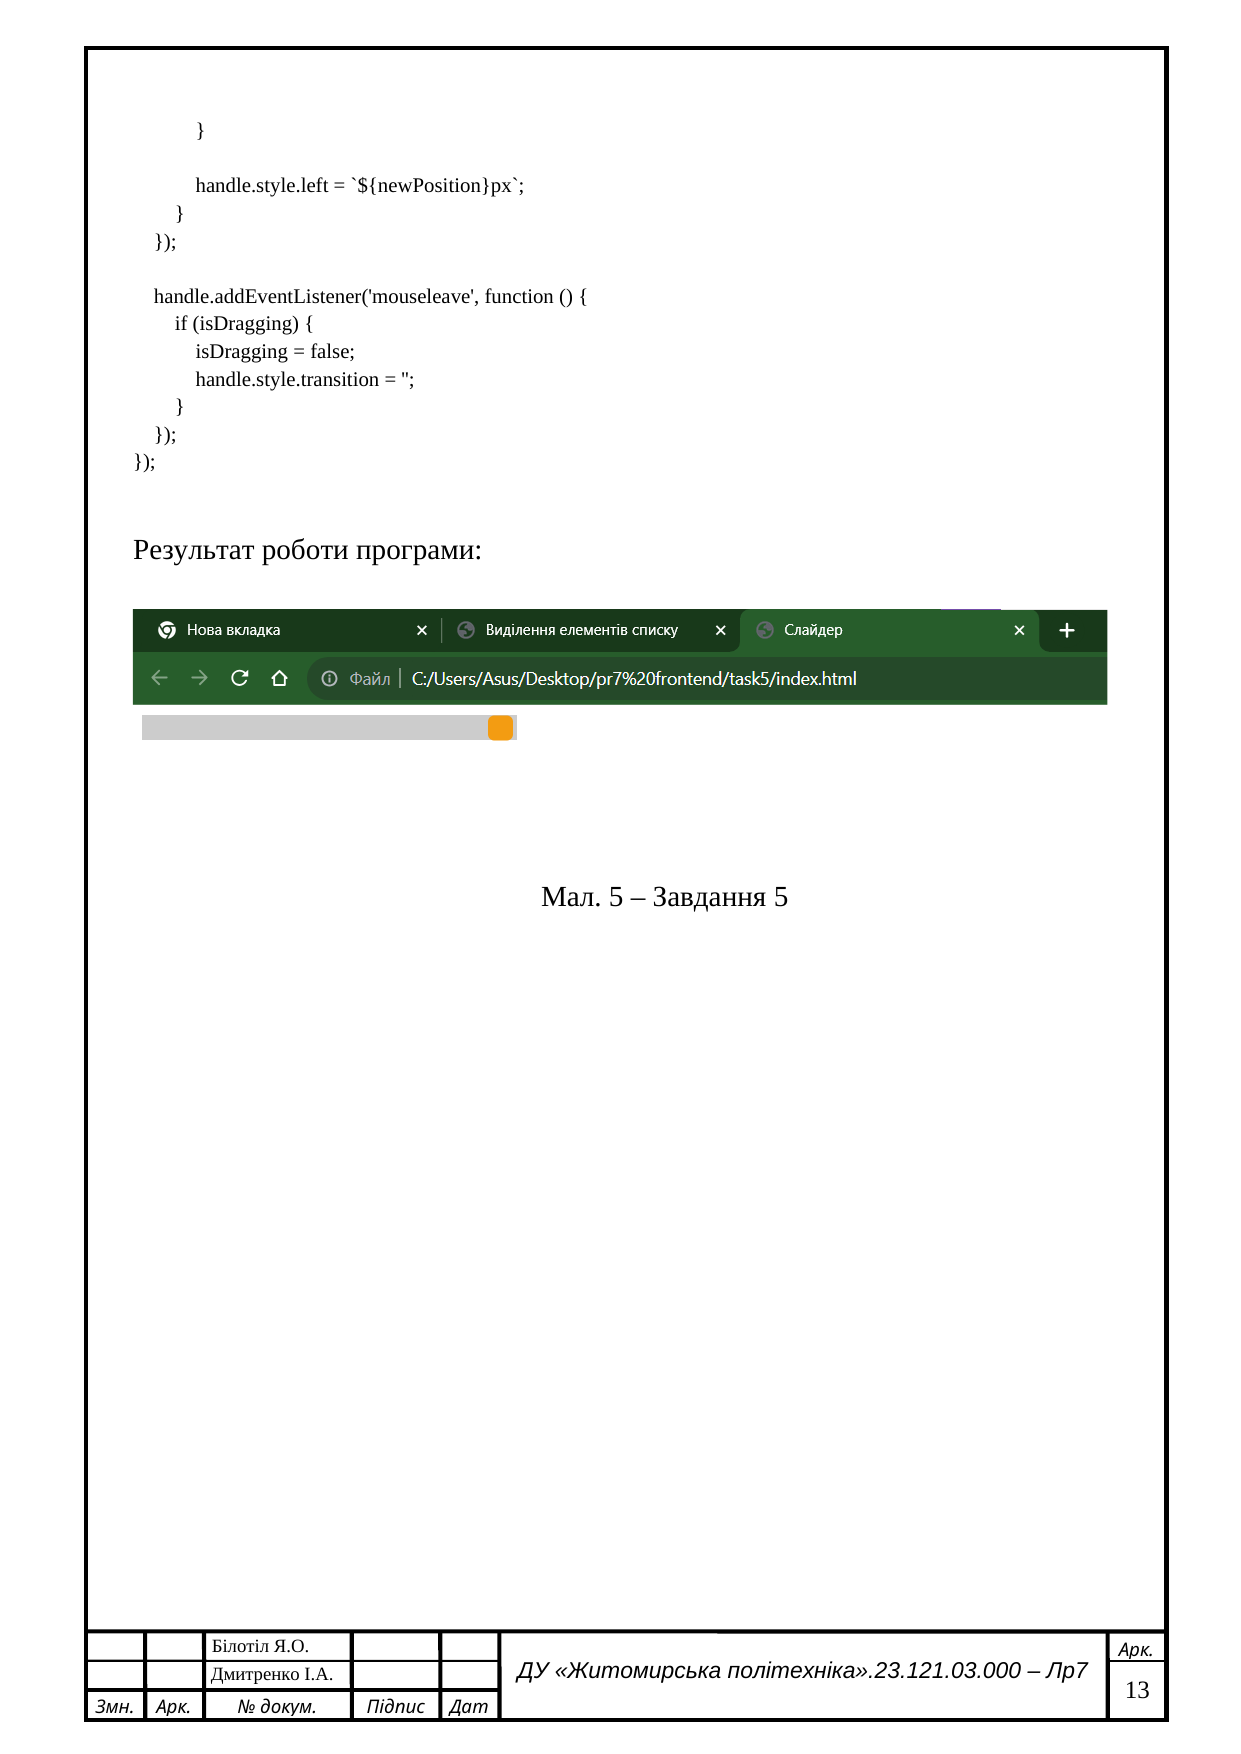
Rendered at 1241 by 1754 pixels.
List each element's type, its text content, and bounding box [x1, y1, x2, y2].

text handle.addEventListener('mouseleave', function () { [133, 284, 1152, 308]
text Мал. 5 – Завдання 5 [177, 879, 1152, 913]
text } [133, 394, 1152, 418]
text }); [133, 422, 1152, 446]
text }); [133, 449, 1152, 473]
text } [133, 118, 1152, 142]
text handle.style.transition = ''; [133, 367, 1152, 391]
text } [133, 201, 1152, 225]
text handle.style.left = `${newPosition}px`; [133, 173, 1152, 197]
text }); [133, 228, 1152, 253]
picture [132, 609, 1108, 876]
text if (isDragging) { [133, 311, 1152, 335]
text isDragging = false; [133, 339, 1152, 363]
text Результат роботи програми: [133, 532, 1152, 566]
